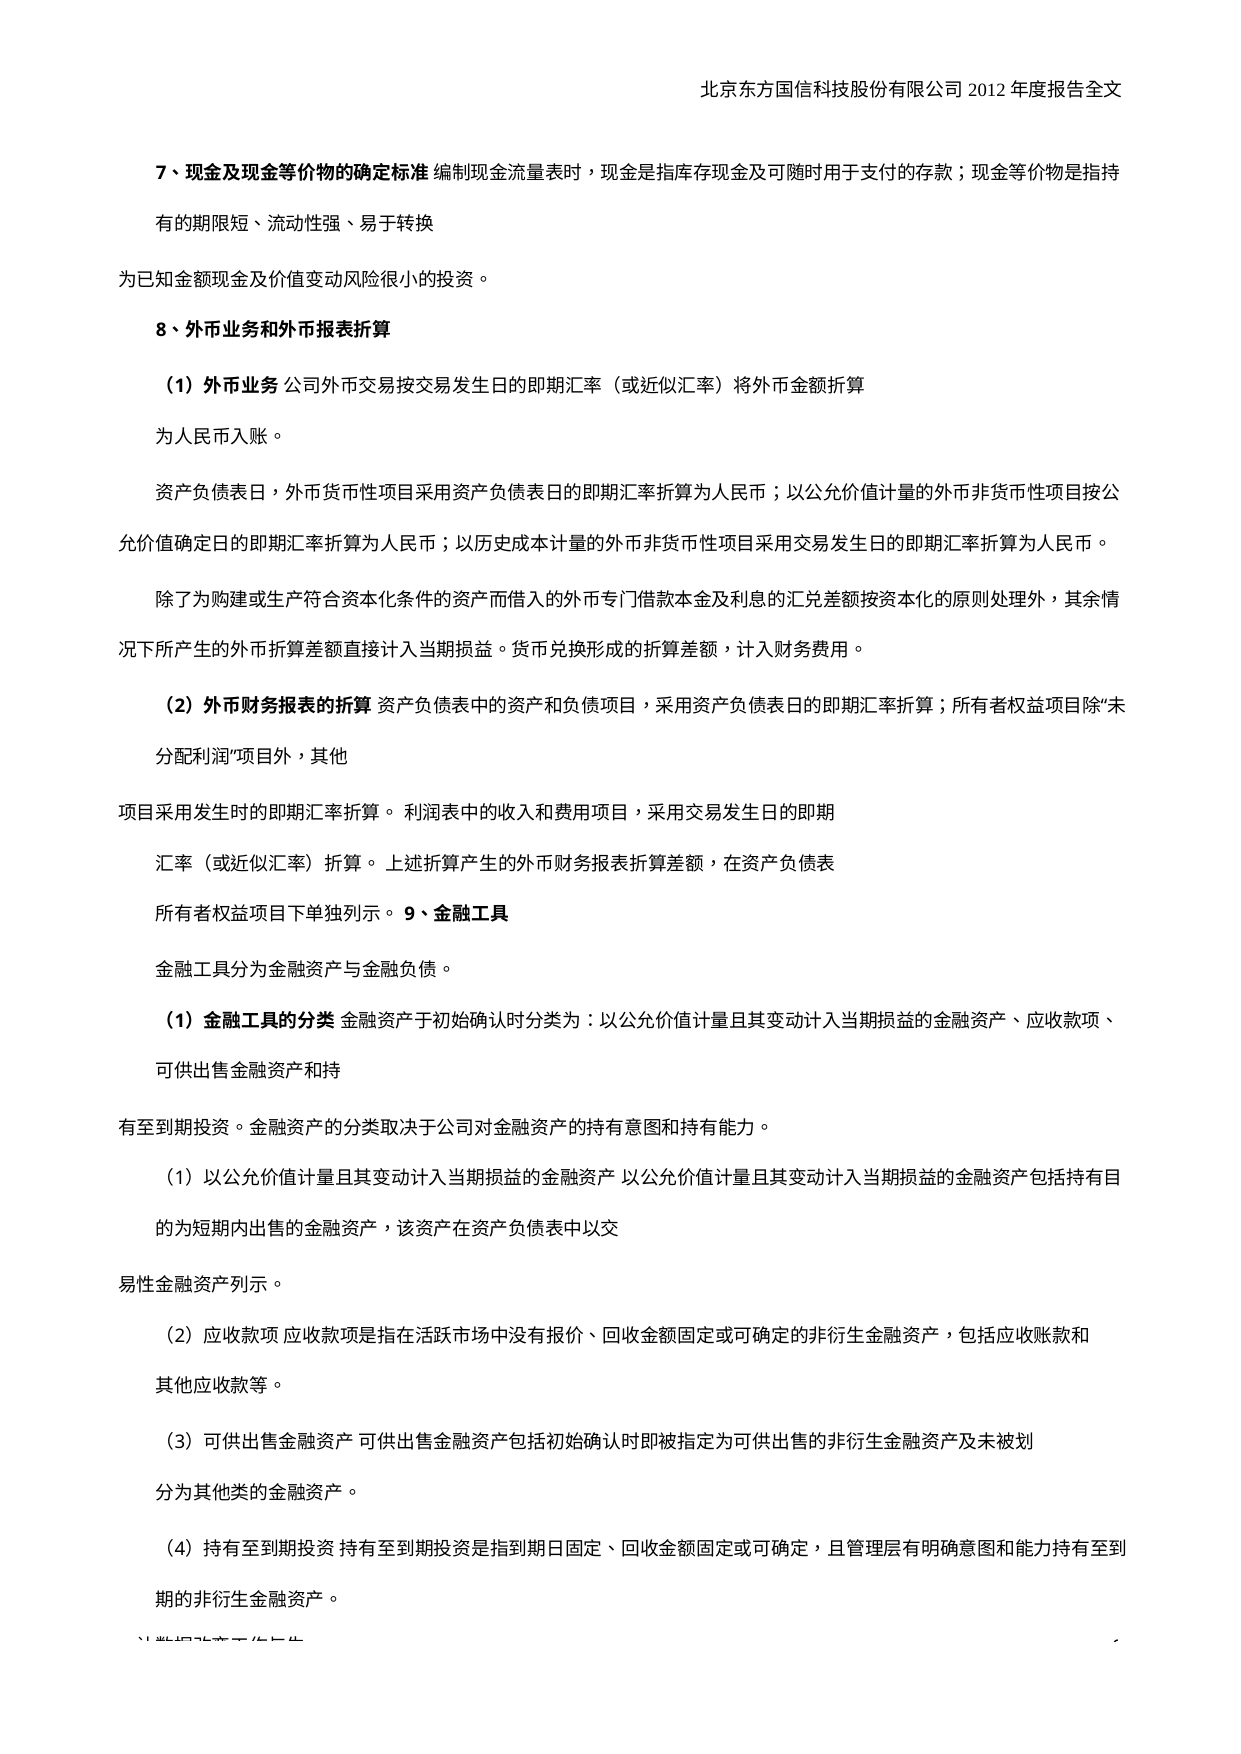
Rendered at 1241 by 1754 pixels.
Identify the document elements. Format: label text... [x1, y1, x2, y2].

text （1）金融工具的分类 金融资产于初始确认时分类为：以公允价值计量且其变动计入当期损益的金融资产、应收款项、可供出售金融资产和持 [156, 1007, 1132, 1083]
text （3）可供出售金融资产 可供出售金融资产包括初始确认时即被指定为可供出售的非衍生金融资产及未被划分为其他类的金融资产。 [156, 1429, 1039, 1505]
text 金融工具分为金融资产与金融负债。 [156, 957, 1132, 982]
text 易性金融资产列示。 [118, 1271, 1132, 1297]
text （2）应收款项 应收款项是指在活跃市场中没有报价、回收金额固定或可确定的非衍生金融资产，包括应收账款和其他应收款等。 [156, 1322, 1095, 1398]
text （4）持有至到期投资 持有至到期投资是指到期日固定、回收金额固定或可确定，且管理层有明确意图和能力持有至到期的非衍生金融资产。 [156, 1536, 1133, 1612]
text 为已知金额现金及价值变动风险很小的投资。 8、外币业务和外币报表折算 [118, 266, 495, 342]
text （2）外币财务报表的折算 资产负债表中的资产和负债项目，采用资产负债表日的即期汇率折算；所有者权益项目除“未分配利润”项目外，其他 [156, 693, 1132, 769]
text 除了为购建或生产符合资本化条件的资产而借入的外币专门借款本金及利息的汇兑差额按资本化的原则处理外，其余情 况下所产生的外币折算差额直接计入当期损益。货币兑换形成的折算差额，计入财务费用。 [118, 586, 1132, 662]
text 资产负债表日，外币货币性项目采用资产负债表日的即期汇率折算为人民币；以公允价值计量的外币非货币性项目按公 允价值确定日的即期汇率折算为人民币；以历史成本计量的外币非货币性项目采用交易发生日的即期汇率折算为人民币。 [118, 479, 1132, 555]
text 7、现金及现金等价物的确定标准 编制现金流量表时，现金是指库存现金及可随时用于支付的存款；现金等价物是指持有的期限短、流动性强、易于转换 [156, 159, 1132, 235]
text 项目采用发生时的即期汇率折算。 利润表中的收入和费用项目，采用交易发生日的即期汇率（或近似汇率）折算。 上述折算产生的外币财务报表折算差额，在资产负债表所有者权益项目下单独列示。 9、金融工具 [118, 799, 851, 926]
text （1）以公允价值计量且其变动计入当期损益的金融资产 以公允价值计量且其变动计入当期损益的金融资产包括持有目的为短期内出售的金融资产，该资产在资产负债表中以交 [156, 1165, 1132, 1241]
text （1）外币业务 公司外币交易按交易发生日的即期汇率（或近似汇率）将外币金额折算为人民币入账。 [156, 373, 870, 449]
text 有至到期投资。金融资产的分类取决于公司对金融资产的持有意图和持有能力。 [118, 1114, 1132, 1139]
